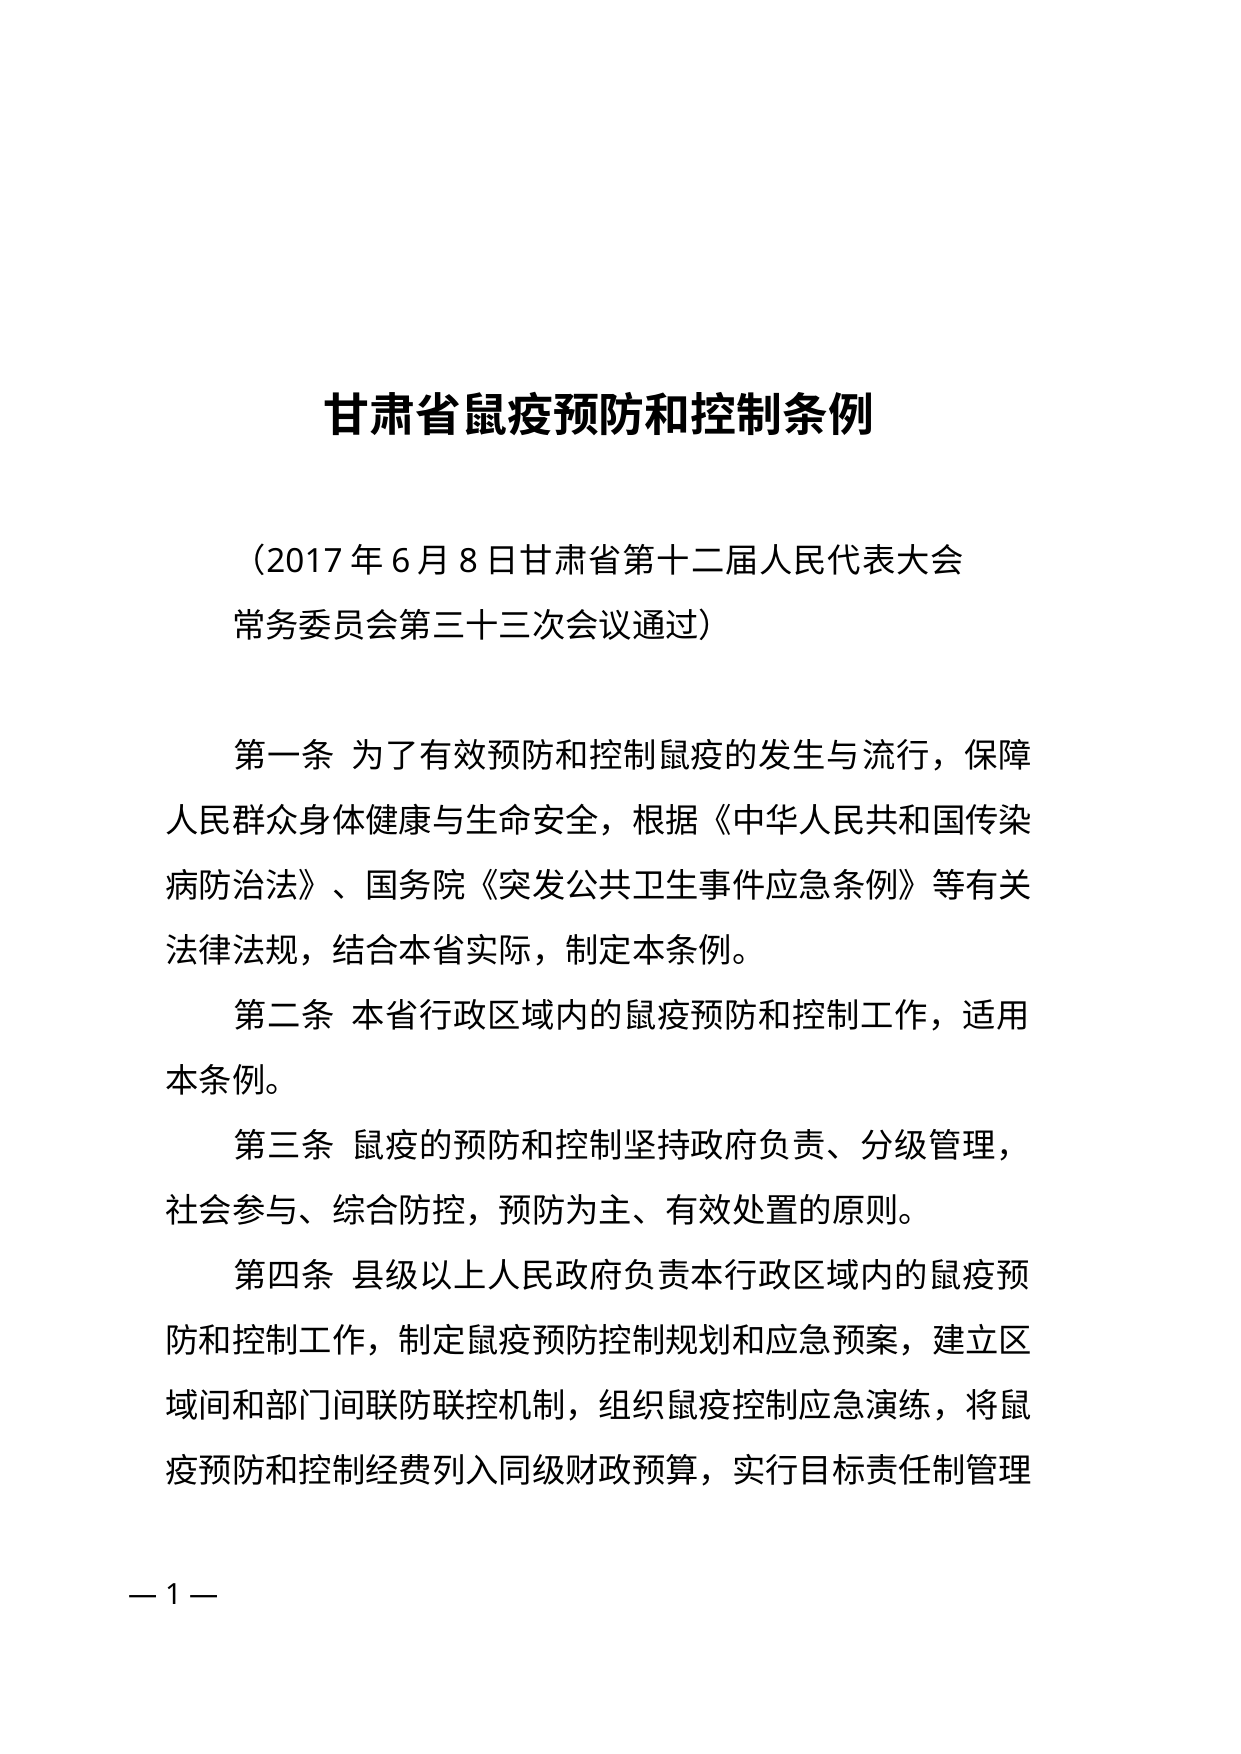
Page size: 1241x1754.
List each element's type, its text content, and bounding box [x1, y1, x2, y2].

text 甘肃省鼠疫预防和控制条例 [165, 363, 1032, 460]
text 第三条 鼠疫的预防和控制坚持政府负责、分级管理，社会参与、综合防控，预防为主、有效处置的原则。 [165, 1110, 1032, 1240]
text 第一条 为了有效预防和控制鼠疫的发生与流行，保障人民群众身体健康与生命安全，根据《中华人民共和国传染病防治法》、国务院《突发公共卫生事件应急条例》等有关法律法规，结合本省实际，制定本条例。 [165, 720, 1032, 980]
text 第二条 本省行政区域内的鼠疫预防和控制工作，适用本条例。 [165, 980, 1032, 1110]
text （2017年6月8日甘肃省第十二届人民代表大会常务委员会第三十三次会议通过） [232, 525, 965, 655]
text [165, 1240, 1032, 1500]
